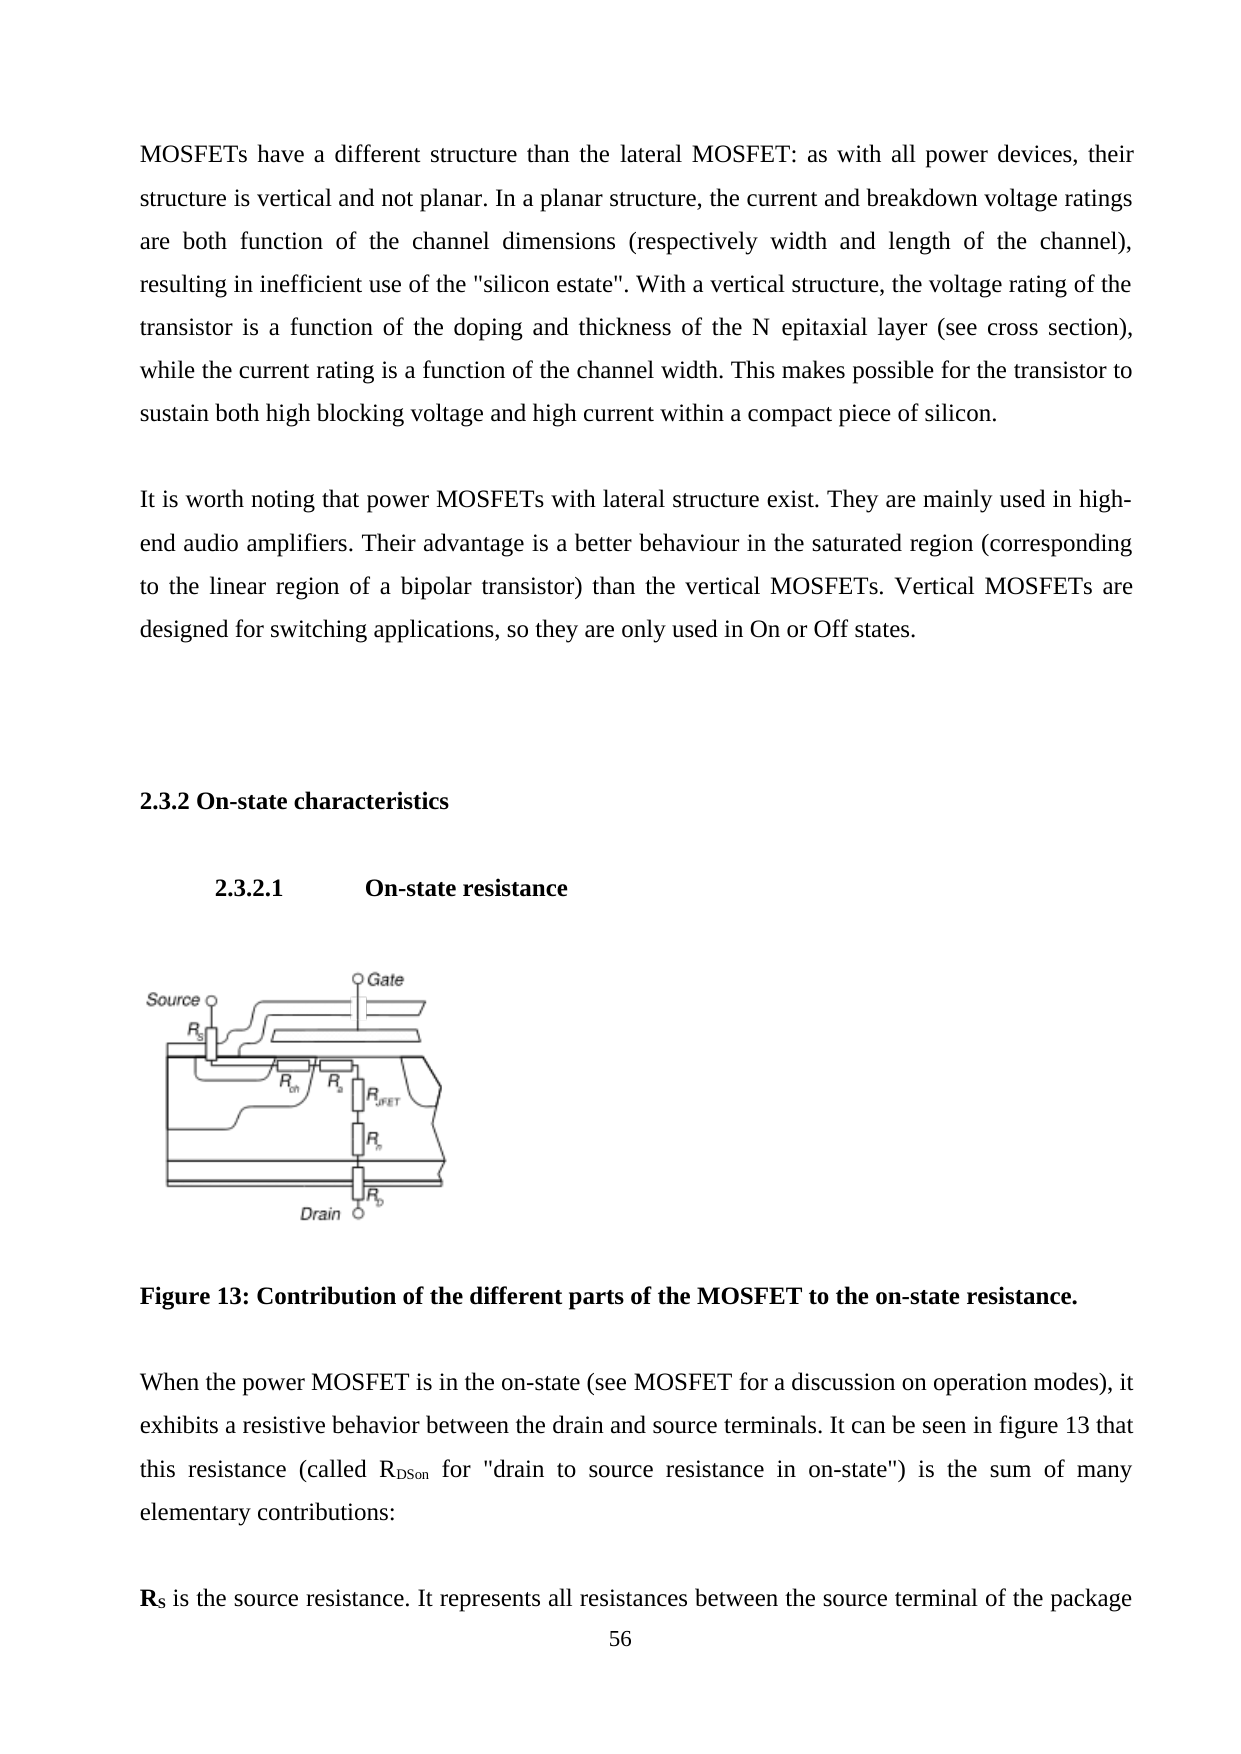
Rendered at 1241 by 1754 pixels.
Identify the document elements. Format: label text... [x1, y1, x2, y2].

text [139, 139, 1134, 427]
text Figure 13: Contribution of the different parts of the MOSFET to the on-state resistance. [139, 1281, 1134, 1310]
text It is worth noting that power MOSFETs with lateral structure exist. They are mainly used in high-end audio amplifiers. Their advantage is a better behaviour in the saturated region (corresponding to the linear region of a bipolar transistor) than the vertical MOSFETs. Vertical MOSFETs are designed for switching applications, so they are only used in On or Off states. [139, 484, 1134, 643]
text 2.3.2 On-state characteristics [139, 786, 1134, 815]
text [139, 1583, 1134, 1612]
text 2.3.2.1 On-state resistance [139, 873, 1134, 901]
text When the power MOSFET is in the on-state (see MOSFET for a discussion on operation modes), it exhibits a resistive behavior between the drain and source terminals. It can be seen in figure 13 that this resistance (called RDSon for "drain to source resistance in on-state") is the sum of many elementary contributions: [139, 1367, 1134, 1526]
picture [139, 958, 453, 1225]
